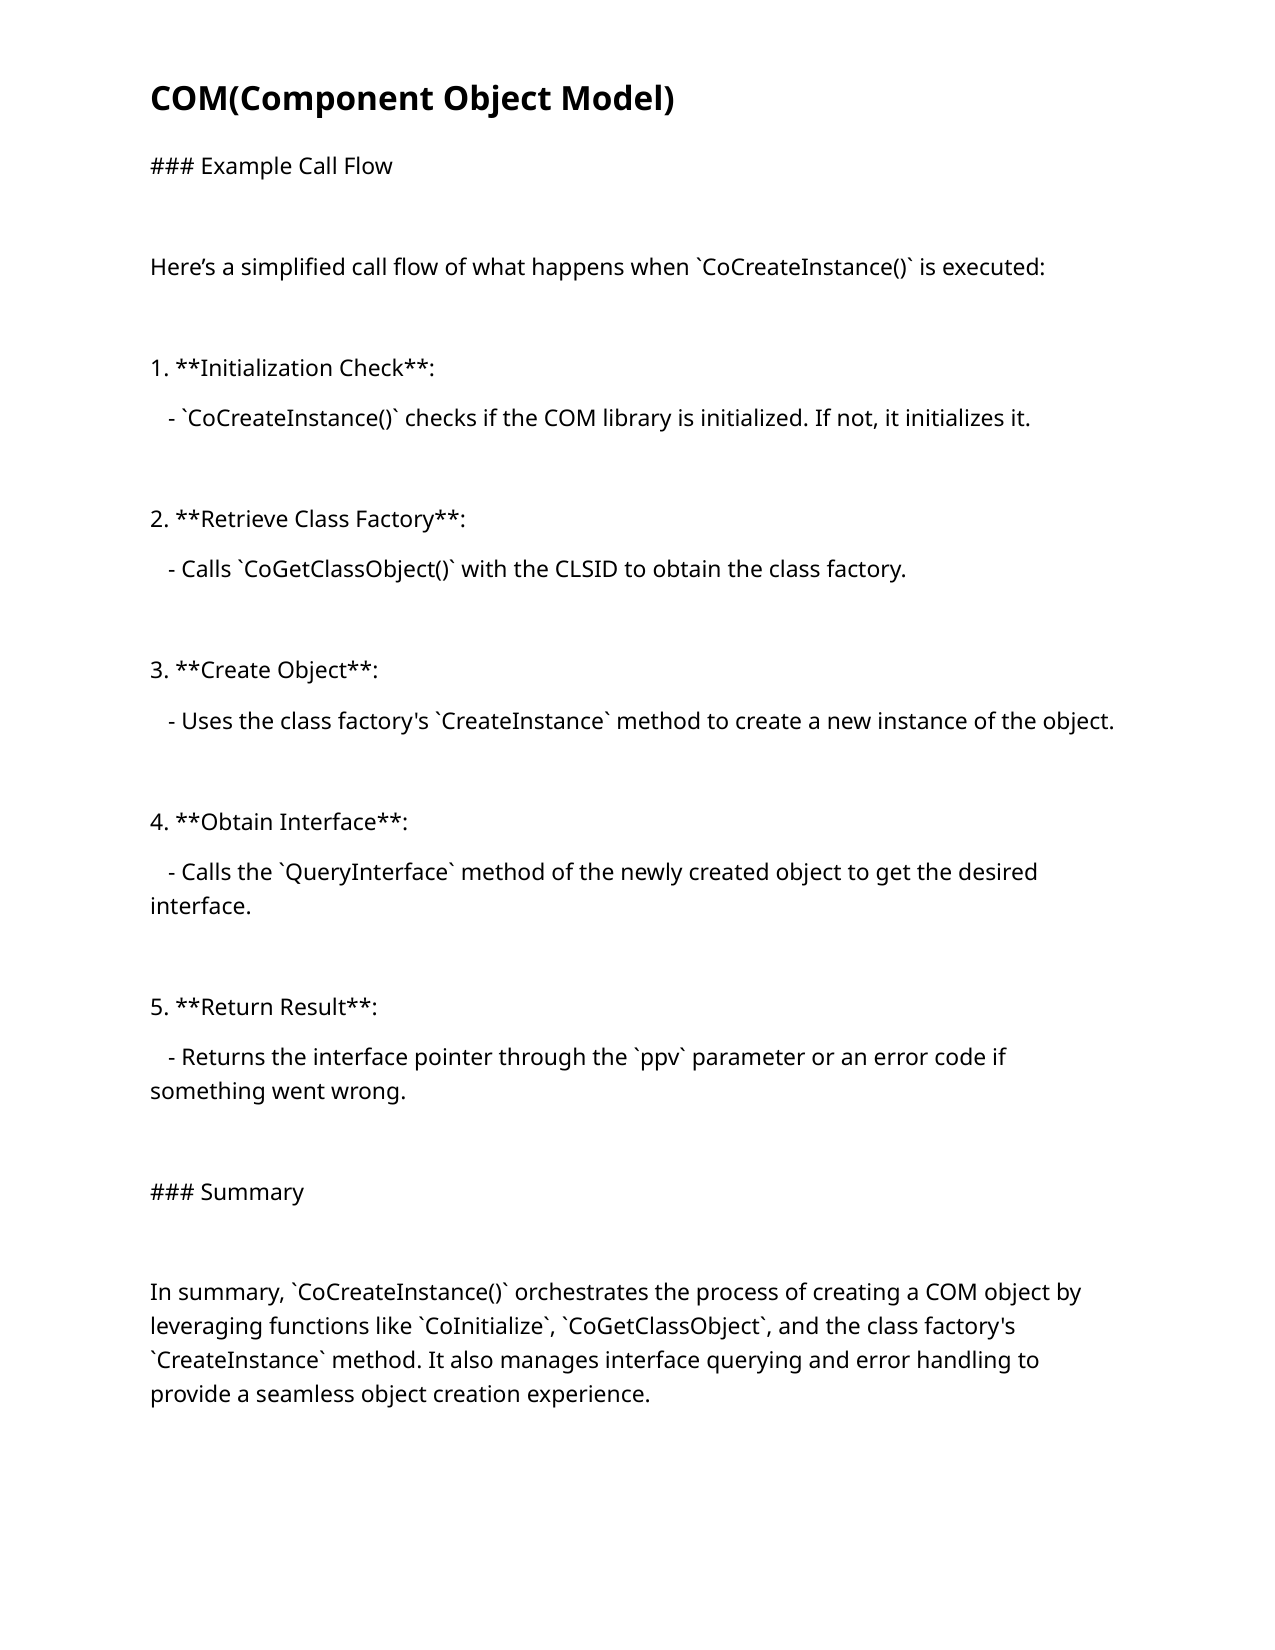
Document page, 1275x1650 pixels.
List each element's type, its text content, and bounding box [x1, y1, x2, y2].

text 2. **Retrieve Class Factory**: [150, 503, 1125, 534]
text - Returns the interface pointer through the `ppv` parameter or an error code if something went wrong. [150, 1041, 1125, 1106]
text ### Example Call Flow [150, 150, 1125, 181]
text 5. **Return Result**: [150, 990, 1125, 1022]
text - Calls the `QueryInterface` method of the newly created object to get the desired interface. [150, 856, 1125, 921]
text Here’s a simplified call flow of what happens when `CoCreateInstance()` is executed: [150, 251, 1125, 282]
text 1. **Initialization Check**: [150, 352, 1125, 383]
text ### Summary [150, 1175, 1125, 1207]
text 4. **Obtain Interface**: [150, 805, 1125, 837]
text 3. **Create Object**: [150, 654, 1125, 685]
text - `CoCreateInstance()` checks if the COM library is initialized. If not, it initializes it. [150, 402, 1125, 433]
text - Uses the class factory's `CreateInstance` method to create a new instance of the object. [150, 704, 1125, 736]
text - Calls `CoGetClassObject()` with the CLSID to obtain the class factory. [150, 553, 1125, 584]
text In summary, `CoCreateInstance()` orchestrates the process of creating a COM object by leveraging functions like `CoInitialize`, `CoGetClassObject`, and the class factory's `CreateInstance` method. It also manages interface querying and error handling to provide a seamless object creation experience. [150, 1276, 1125, 1409]
